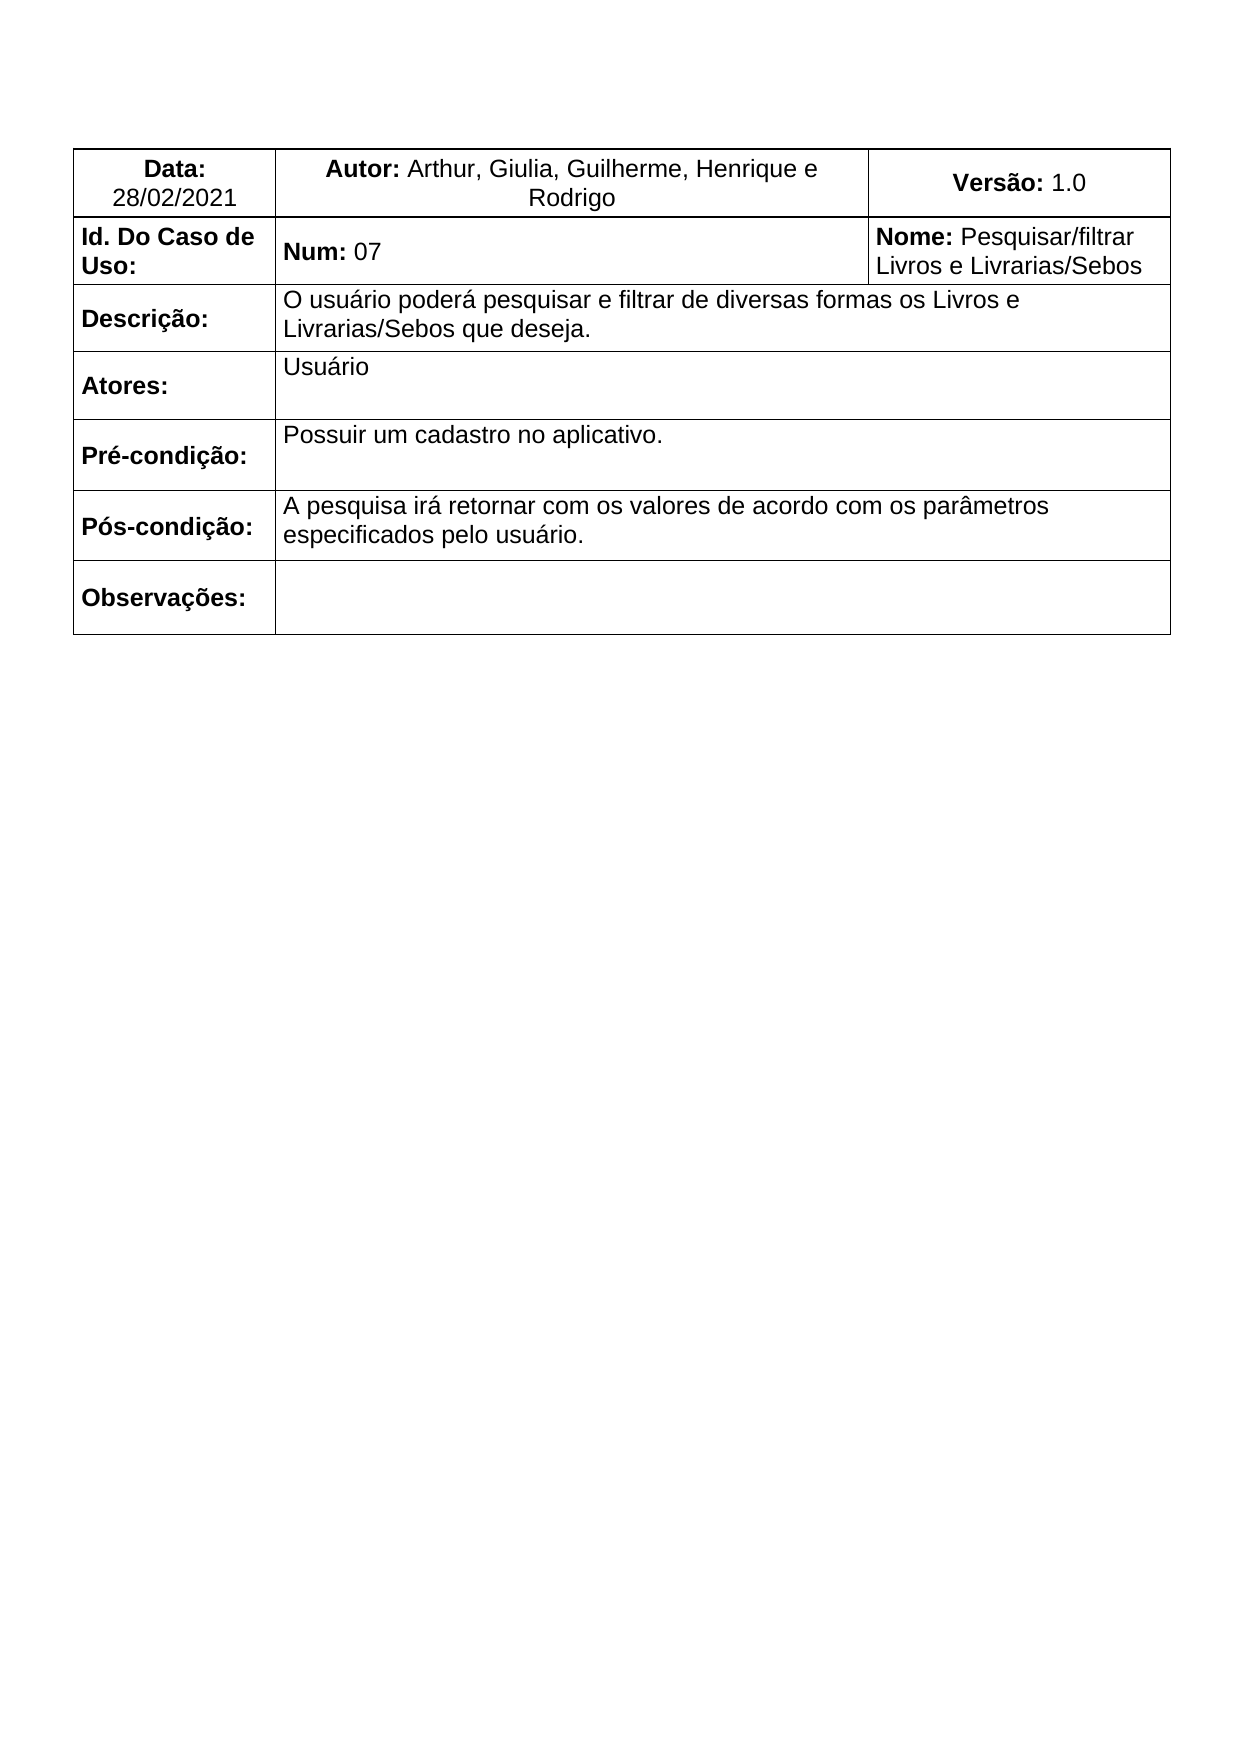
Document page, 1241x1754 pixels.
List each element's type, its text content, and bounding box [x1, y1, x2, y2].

table_cell Possuir um cadastro no aplicativo. [276, 420, 1170, 490]
table_cell Descrição: [74, 285, 275, 351]
table_cell [276, 561, 1170, 634]
table_cell Id. Do Caso de Uso: [74, 218, 275, 284]
table_cell A pesquisa irá retornar com os valores de acordo com os parâmetros especificados pelo usuário. [276, 491, 1170, 560]
table_cell Usuário [276, 352, 1170, 419]
table_cell Atores: [74, 352, 275, 419]
table_cell Pré-condição: [74, 420, 275, 490]
table_cell Observações: [74, 561, 275, 634]
table_cell O usuário poderá pesquisar e filtrar de diversas formas os Livros e Livrarias/Sebos que deseja. [276, 285, 1170, 351]
table_header Autor: Arthur, Giulia, Guilherme, Henrique e Rodrigo [276, 150, 868, 216]
table_header Versão: 1.0 [869, 150, 1170, 216]
table_cell Num: 07 [276, 218, 868, 284]
table_header Data: 28/02/2021 [74, 150, 275, 216]
table_cell Nome: Pesquisar/filtrar Livros e Livrarias/Sebos [869, 218, 1170, 284]
table_cell Pós-condição: [74, 491, 275, 560]
